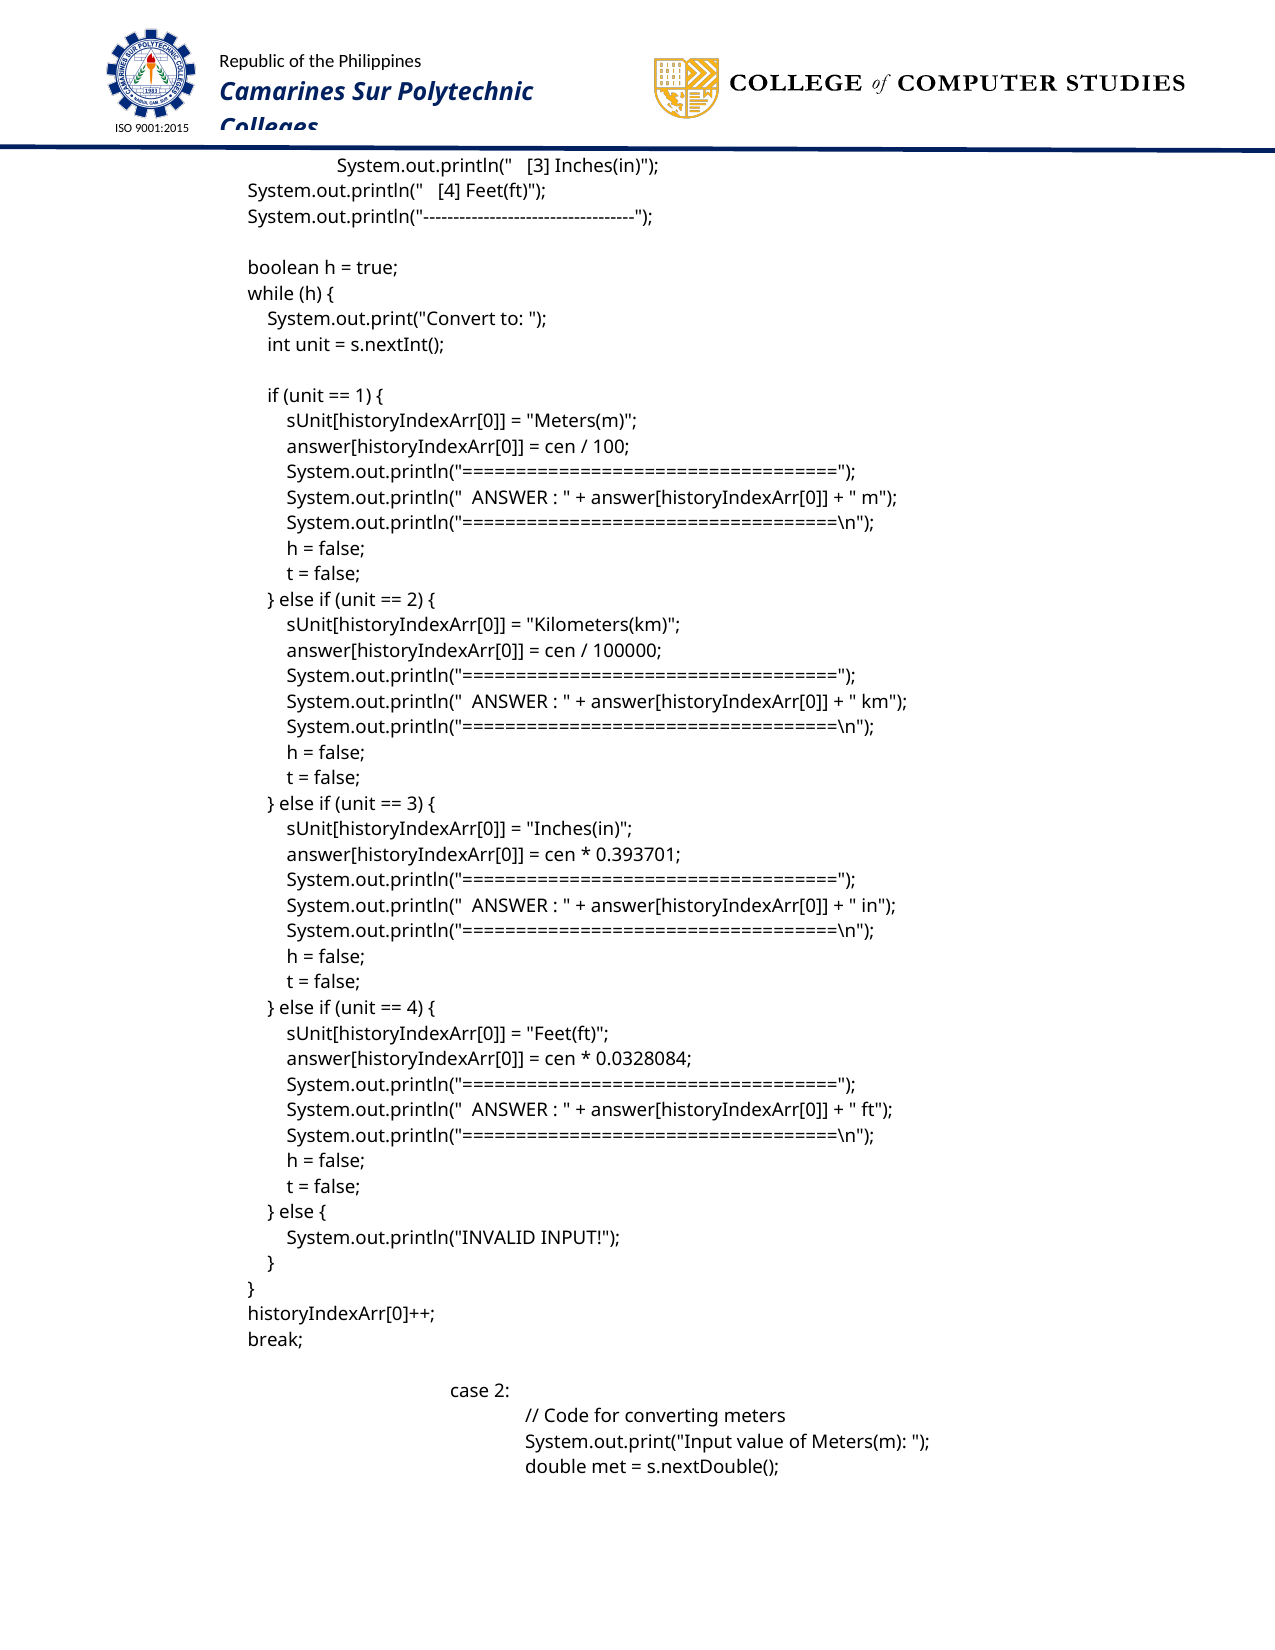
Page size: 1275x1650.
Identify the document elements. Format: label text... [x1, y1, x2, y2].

text } else if (unit == 4) { [150, 994, 1125, 1020]
text System.out.println(" ANSWER : " + answer[historyIndexArr[0]] + " km"); [150, 688, 1125, 714]
text } else if (unit == 2) { [150, 586, 1125, 612]
text t = false; [150, 1173, 1125, 1198]
text while (h) { [150, 280, 1125, 305]
text answer[historyIndexArr[0]] = cen / 100000; [150, 637, 1125, 663]
text answer[historyIndexArr[0]] = cen / 100; [150, 433, 1125, 458]
text System.out.println(" [3] Inches(in)"); [150, 152, 1125, 178]
text System.out.println("===================================\n"); [150, 1122, 1125, 1147]
text System.out.println(" ANSWER : " + answer[historyIndexArr[0]] + " m"); [150, 484, 1125, 509]
text System.out.println("===================================\n"); [150, 918, 1125, 943]
text System.out.println(" [4] Feet(ft)"); [150, 178, 1125, 203]
text h = false; [150, 739, 1125, 765]
text h = false; [150, 1147, 1125, 1173]
text } [150, 1249, 1125, 1275]
text case 2: [150, 1377, 1125, 1403]
text h = false; [150, 943, 1125, 969]
text double met = s.nextDouble(); [150, 1454, 1125, 1479]
text } [150, 1275, 1125, 1301]
text sUnit[historyIndexArr[0]] = "Kilometers(km)"; [150, 612, 1125, 637]
text System.out.println(" ANSWER : " + answer[historyIndexArr[0]] + " in"); [150, 892, 1125, 918]
text } else if (unit == 3) { [150, 790, 1125, 816]
text } else { [150, 1198, 1125, 1224]
text t = false; [150, 561, 1125, 586]
text System.out.println("===================================\n"); [150, 714, 1125, 739]
picture [103, 24, 198, 122]
text System.out.println("INVALID INPUT!"); [150, 1224, 1125, 1249]
text answer[historyIndexArr[0]] = cen * 0.393701; [150, 841, 1125, 867]
picture [653, 55, 1192, 123]
text sUnit[historyIndexArr[0]] = "Meters(m)"; [150, 407, 1125, 433]
text break; [150, 1326, 1125, 1352]
text // Code for converting meters [150, 1403, 1125, 1428]
text t = false; [150, 765, 1125, 790]
text System.out.println("==================================="); [150, 458, 1125, 484]
text System.out.println("==================================="); [150, 1071, 1125, 1096]
text sUnit[historyIndexArr[0]] = "Feet(ft)"; [150, 1020, 1125, 1045]
text System.out.println("==================================="); [150, 867, 1125, 892]
text answer[historyIndexArr[0]] = cen * 0.0328084; [150, 1045, 1125, 1071]
text if (unit == 1) { [150, 382, 1125, 407]
text boolean h = true; [150, 254, 1125, 280]
text historyIndexArr[0]++; [150, 1301, 1125, 1326]
text sUnit[historyIndexArr[0]] = "Inches(in)"; [150, 816, 1125, 841]
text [150, 203, 1125, 229]
text t = false; [150, 969, 1125, 994]
text System.out.print("Convert to: "); [150, 305, 1125, 331]
text h = false; [150, 535, 1125, 561]
text System.out.println("===================================\n"); [150, 509, 1125, 535]
text System.out.print("Input value of Meters(m): "); [150, 1428, 1125, 1454]
text int unit = s.nextInt(); [150, 331, 1125, 356]
text System.out.println("==================================="); [150, 663, 1125, 688]
text System.out.println(" ANSWER : " + answer[historyIndexArr[0]] + " ft"); [150, 1096, 1125, 1122]
